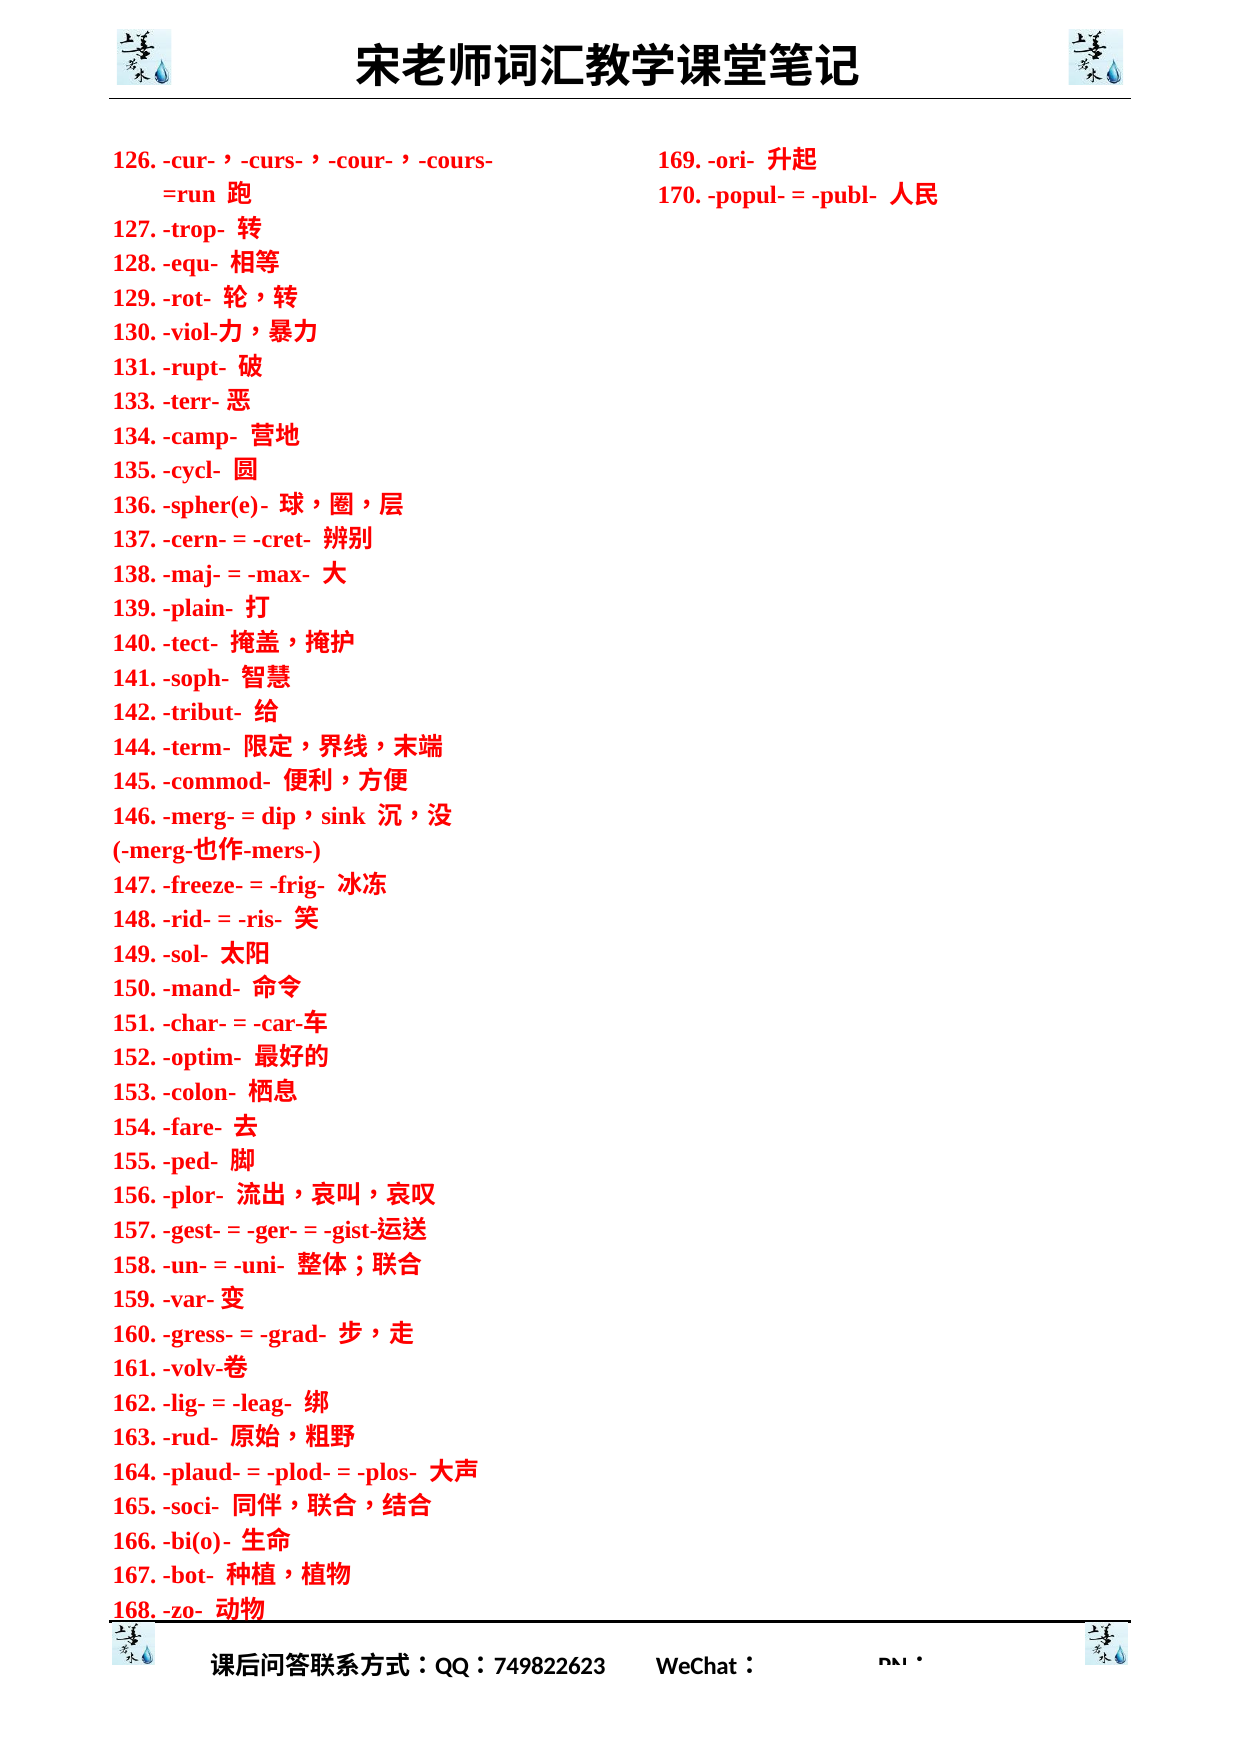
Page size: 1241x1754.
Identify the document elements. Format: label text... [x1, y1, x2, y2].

picture [112, 1626, 155, 1665]
list -rot- 轮，转 [112, 279, 533, 313]
list -bi(o)- 生命 [112, 1523, 533, 1557]
list -merg- = dip，sink 沉，没 [112, 797, 533, 831]
text (-merg-也作-mers-) [112, 832, 533, 866]
list -gest- = -ger- = -gist-运送 [112, 1212, 533, 1246]
list -soci- 同伴，联合，结合 [112, 1488, 533, 1522]
list -rupt- 破 [112, 348, 533, 382]
list -freeze- = -frig- 冰冻 [112, 866, 533, 900]
picture [1068, 29, 1124, 85]
list -cur-，-curs-，-cour-，-cours-=run 跑 [112, 142, 533, 210]
list -plor- 流出，哀叫，哀叹 [112, 1177, 533, 1211]
list -soph- 智慧 [112, 659, 533, 693]
picture [1085, 1622, 1128, 1665]
list -ped- 脚 [112, 1143, 533, 1177]
list -commod- 便利，方便 [112, 763, 533, 797]
list -ori- 升起 [657, 142, 1144, 176]
list -fare- 去 [112, 1108, 533, 1142]
list -var- 变 [112, 1281, 533, 1315]
list -colon- 栖息 [112, 1074, 533, 1108]
list -term- 限定，界线，末端 [112, 728, 533, 762]
list -volv-卷 [112, 1350, 533, 1384]
list -optim- 最好的 [112, 1039, 533, 1073]
list -zo- 动物 [112, 1592, 533, 1626]
list -viol-力，暴力 [112, 314, 533, 348]
list -rud- 原始，粗野 [112, 1419, 533, 1453]
list -tect- 掩盖，掩护 [112, 625, 533, 659]
list -mand- 命令 [112, 970, 533, 1004]
list -rid- = -ris- 笑 [112, 901, 533, 935]
list -plaud- = -plod- = -plos- 大声 [112, 1453, 533, 1488]
list -bot- 种植，植物 [112, 1557, 533, 1591]
list -equ- 相等 [112, 245, 533, 279]
list -spher(e)- 球，圈，层 [112, 486, 533, 521]
list -un- = -uni- 整体；联合 [112, 1246, 533, 1280]
list -terr- 恶 [112, 383, 533, 417]
list -lig- = -leag- 绑 [112, 1384, 533, 1418]
list -gress- = -grad- 步，走 [112, 1315, 533, 1349]
list -plain- 打 [112, 590, 533, 624]
picture [116, 29, 172, 85]
list -char- = -car-车 [112, 1004, 533, 1039]
list -tribut- 给 [112, 694, 533, 728]
list -trop- 转 [112, 210, 533, 244]
list -sol- 太阳 [112, 936, 533, 969]
list -cern- = -cret- 辨别 [112, 521, 533, 555]
list -popul- = -publ- 人民 [657, 176, 1144, 210]
list -camp- 营地 [112, 417, 533, 451]
list -cycl- 圆 [112, 452, 533, 486]
list -maj- = -max- 大 [112, 556, 533, 590]
